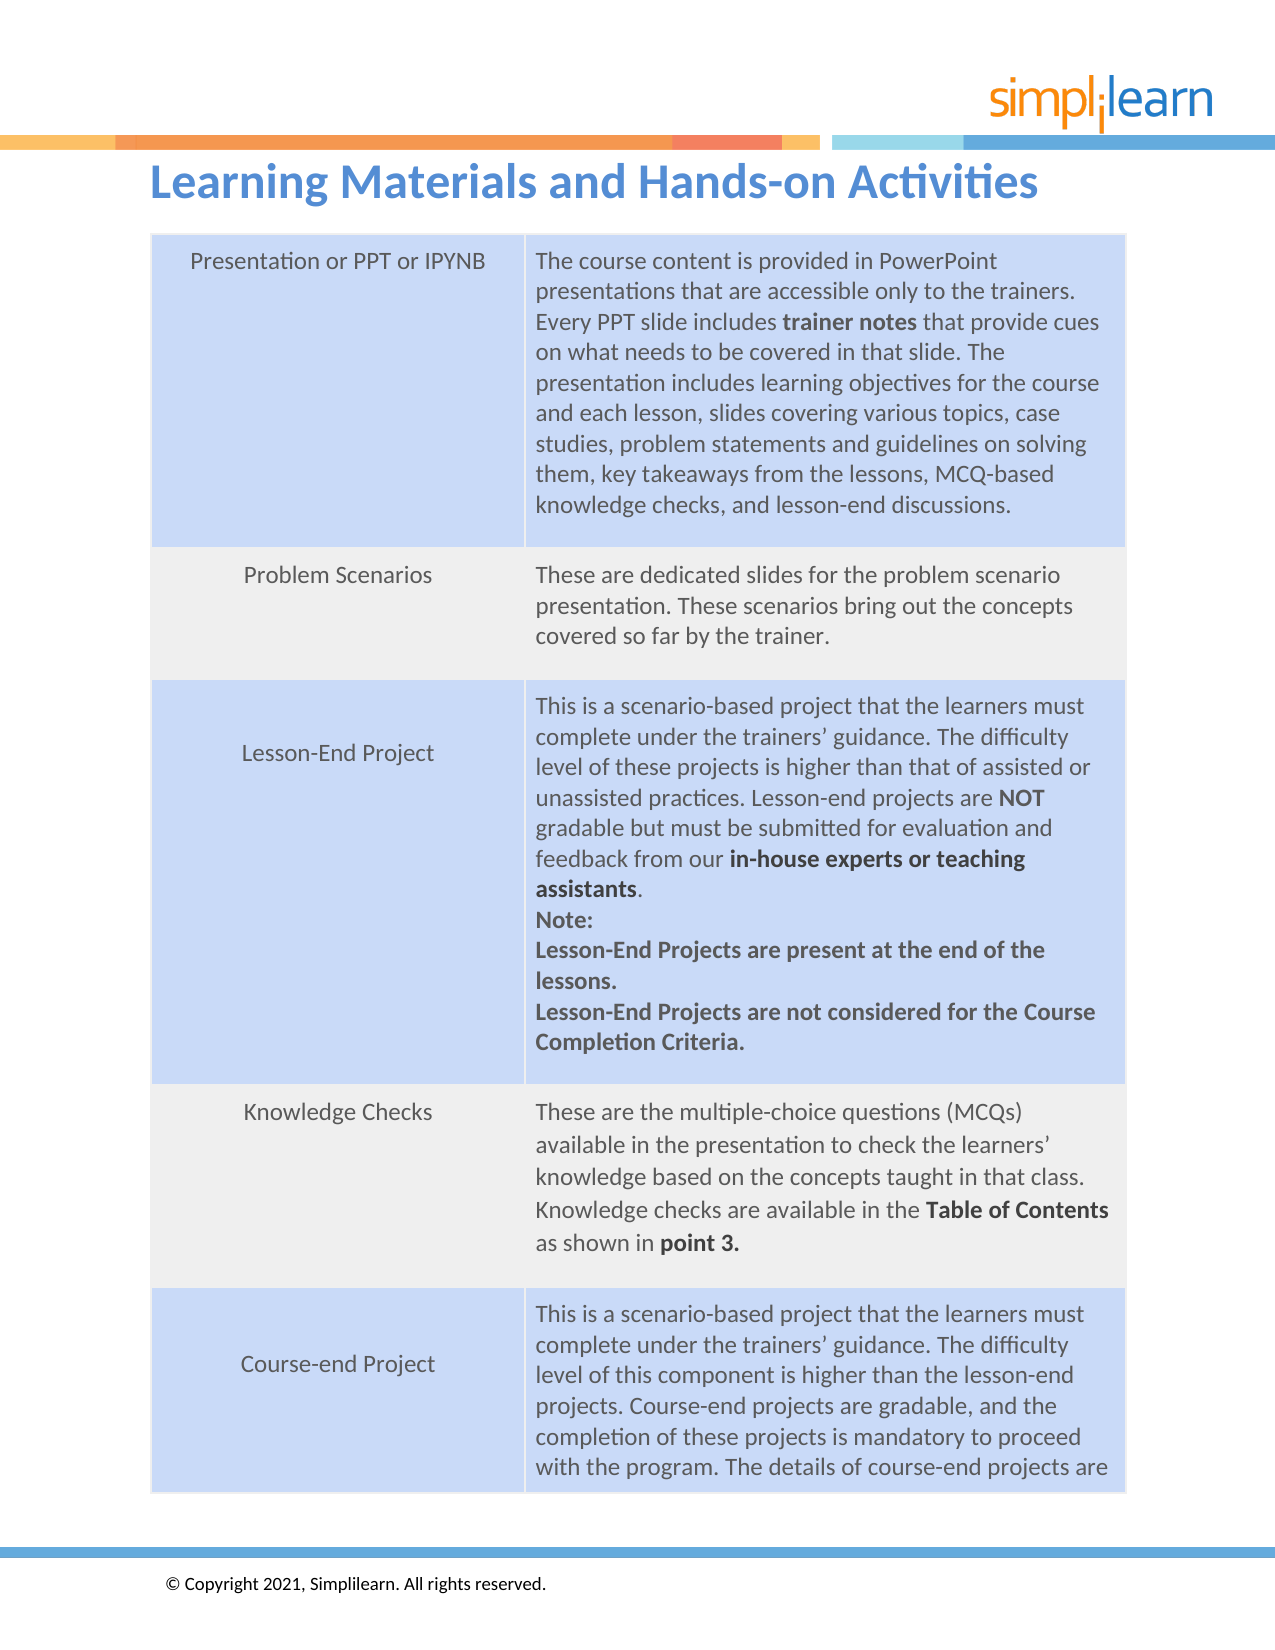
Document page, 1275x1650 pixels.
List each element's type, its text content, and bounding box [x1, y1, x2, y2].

table_cell These are dedicated slides for the problem scenario presentation. These scenarios bring out the concepts covered so far by the trainer. [526, 549, 1125, 678]
table_cell Course-end Project [152, 1288, 524, 1492]
table_cell Knowledge Checks [152, 1086, 524, 1286]
text Learning Materials and Hands-on Activities [150, 150, 1125, 211]
picture [0, 75, 1275, 150]
table_cell This is a scenario-based project that the learners must complete under the trainers’ guidance. The difficulty level of these projects is higher than that of assisted or unassisted practices. Lesson-end projects are NOT gradable but must be submitted for evaluation and feedback from our in-house experts or teaching assistants. Note: Lesson-End Projects are present at the end of the lessons. Lesson-End Projects are not considered for the Course Completion Criteria. [526, 680, 1125, 1084]
picture [0, 1547, 1275, 1559]
table_cell Lesson-End Project [152, 680, 524, 1084]
table_cell Problem Scenarios [152, 549, 524, 678]
table_header Presentation or PPT or IPYNB [152, 235, 524, 547]
table_header The course content is provided in PowerPoint presentations that are accessible only to the trainers. Every PPT slide includes trainer notes that provide cues on what needs to be covered in that slide. The presentation includes learning objectives for the course and each lesson, slides covering various topics, case studies, problem statements and guidelines on solving them, key takeaways from the lessons, MCQ-based knowledge checks, and lesson-end discussions. [526, 235, 1125, 547]
table_cell These are the multiple-choice questions (MCQs) available in the presentation to check the learners’ knowledge based on the concepts taught in that class. Knowledge checks are available in the Table of Contents as shown in point 3. [526, 1086, 1125, 1286]
